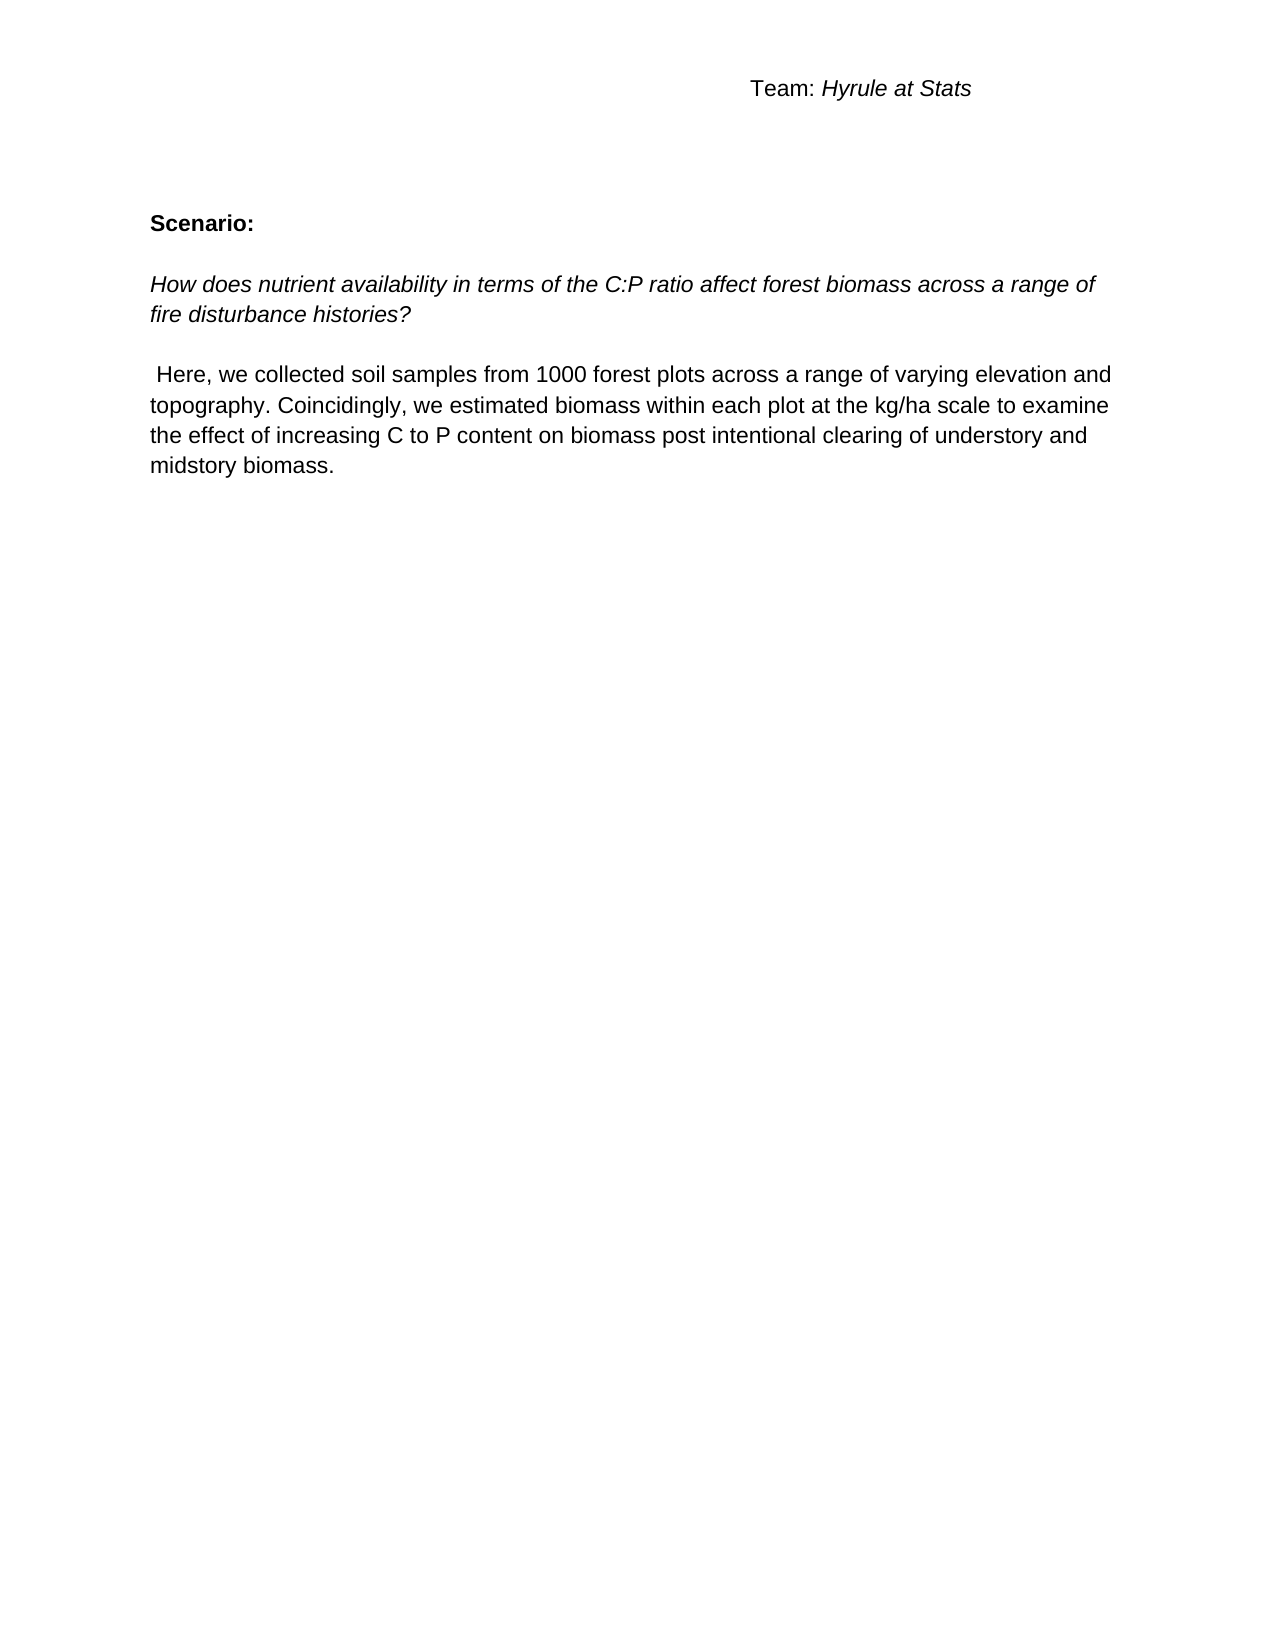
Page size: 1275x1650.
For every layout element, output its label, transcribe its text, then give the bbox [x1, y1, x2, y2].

text Here, we collected soil samples from 1000 forest plots across a range of varying elevation and topography. Coincidingly, we estimated biomass within each plot at the kg/ha scale to examine the effect of increasing C to P content on biomass post intentional clearing of understory and midstory biomass. [150, 361, 1125, 478]
text Scenario: [150, 210, 1125, 237]
text How does nutrient availability in terms of the C:P ratio affect forest biomass across a range of fire disturbance histories? [150, 271, 1125, 327]
